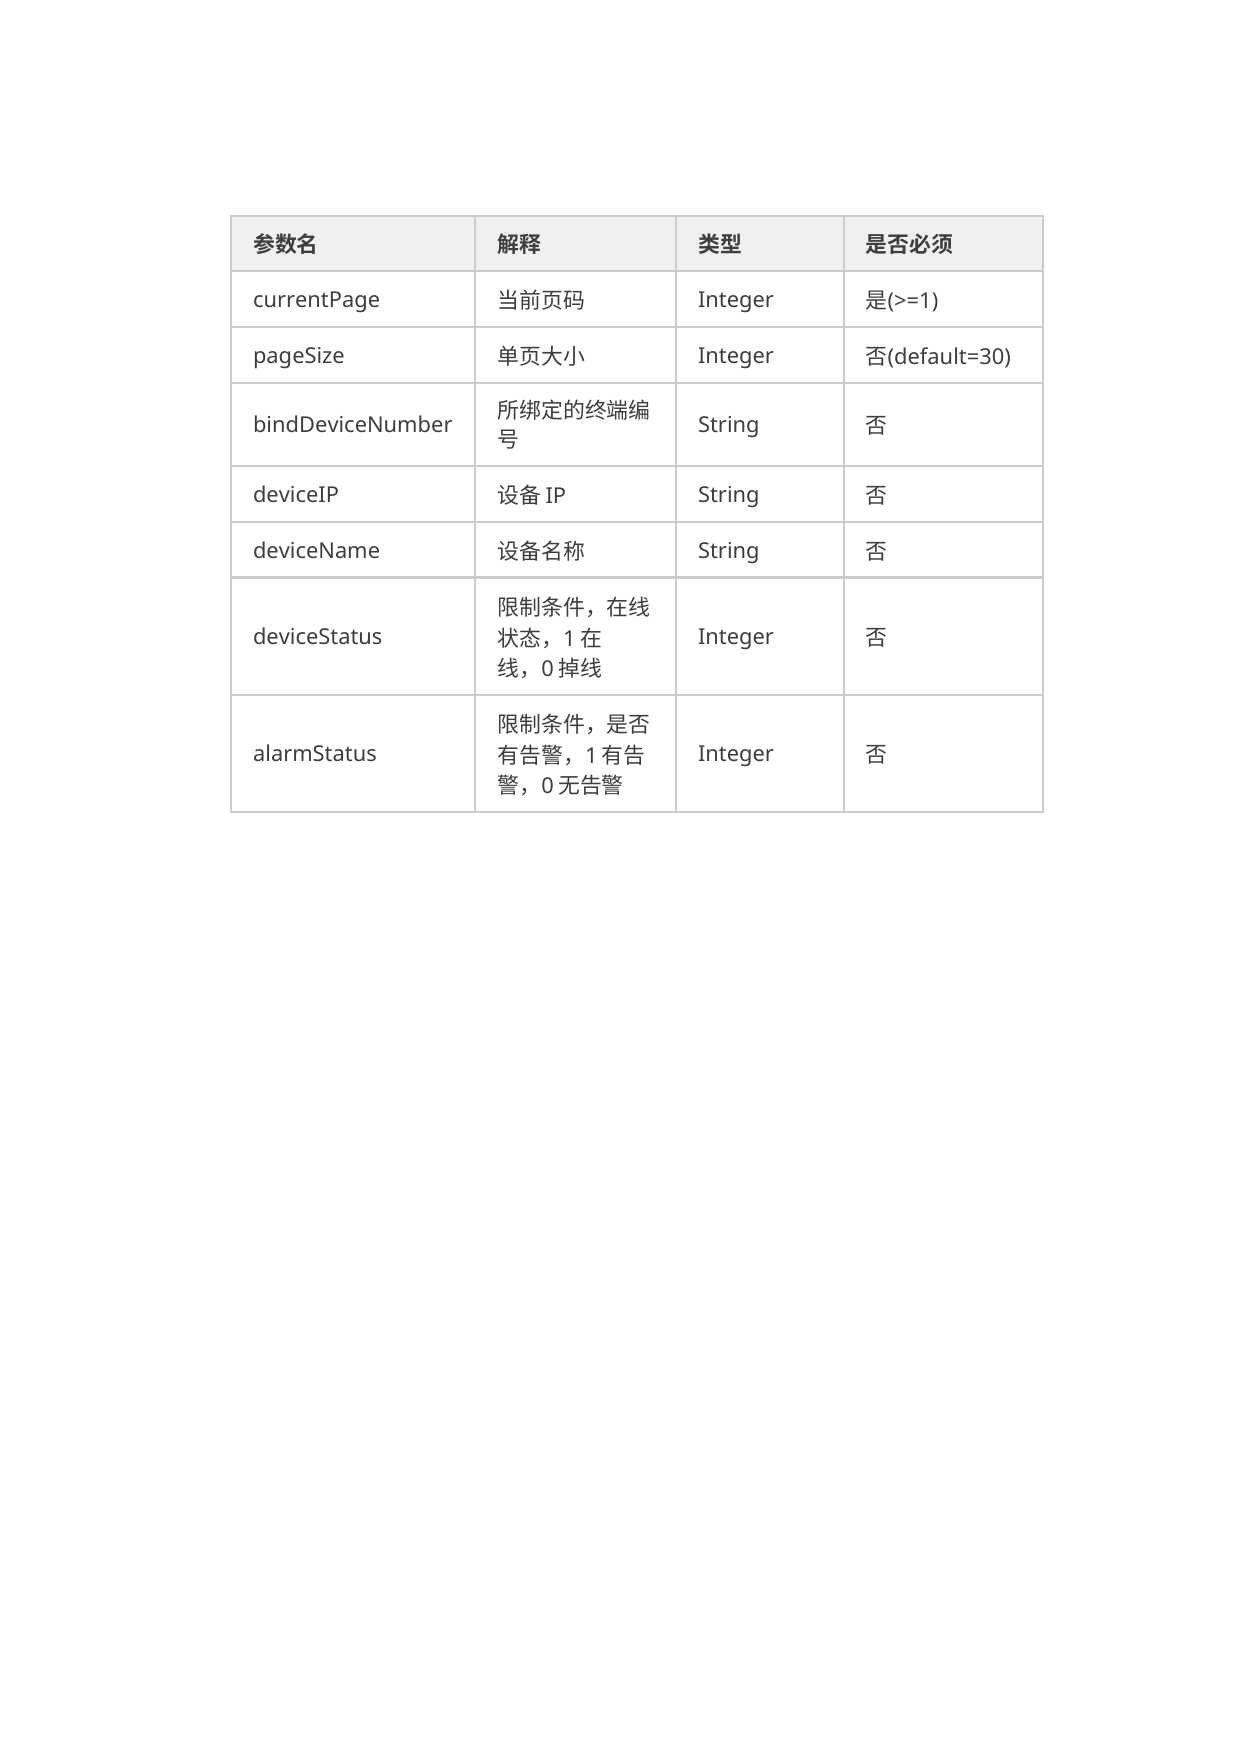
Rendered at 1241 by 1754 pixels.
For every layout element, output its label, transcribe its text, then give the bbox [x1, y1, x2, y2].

table_cell pageSize [232, 328, 474, 382]
table_cell 单页大小 [476, 328, 675, 382]
table_header 类型 [677, 217, 843, 270]
table_cell 否 [845, 696, 1042, 811]
table_header 参数名 [232, 217, 474, 270]
table_cell Integer [677, 328, 843, 382]
table_cell 否(default=30) [845, 328, 1042, 382]
table_cell deviceIP [232, 467, 474, 521]
table_cell deviceStatus [232, 579, 474, 694]
table_cell 限制条件，是否有告警，1有告警，0无告警 [476, 696, 675, 811]
table_header 解释 [476, 217, 675, 270]
table_cell 否 [845, 579, 1042, 694]
table_cell Integer [677, 579, 843, 694]
table_cell String [677, 384, 843, 465]
table_cell 否 [845, 384, 1042, 465]
table_cell Integer [677, 696, 843, 811]
table_cell deviceName [232, 523, 474, 576]
table_header 是否必须 [845, 217, 1042, 270]
table_cell String [677, 467, 843, 521]
table_cell 所绑定的终端编号 [476, 384, 675, 465]
table_cell 否 [845, 523, 1042, 576]
table_cell 设备IP [476, 467, 675, 521]
table_cell 当前页码 [476, 272, 675, 326]
table_cell 限制条件，在线状态，1在线，0掉线 [476, 579, 675, 694]
table_cell 设备名称 [476, 523, 675, 576]
table_cell currentPage [232, 272, 474, 326]
table_cell 是(>=1) [845, 272, 1042, 326]
table_cell String [677, 523, 843, 576]
table_cell 否 [845, 467, 1042, 521]
table_cell alarmStatus [232, 696, 474, 811]
table_cell bindDeviceNumber [232, 384, 474, 465]
table_cell Integer [677, 272, 843, 326]
